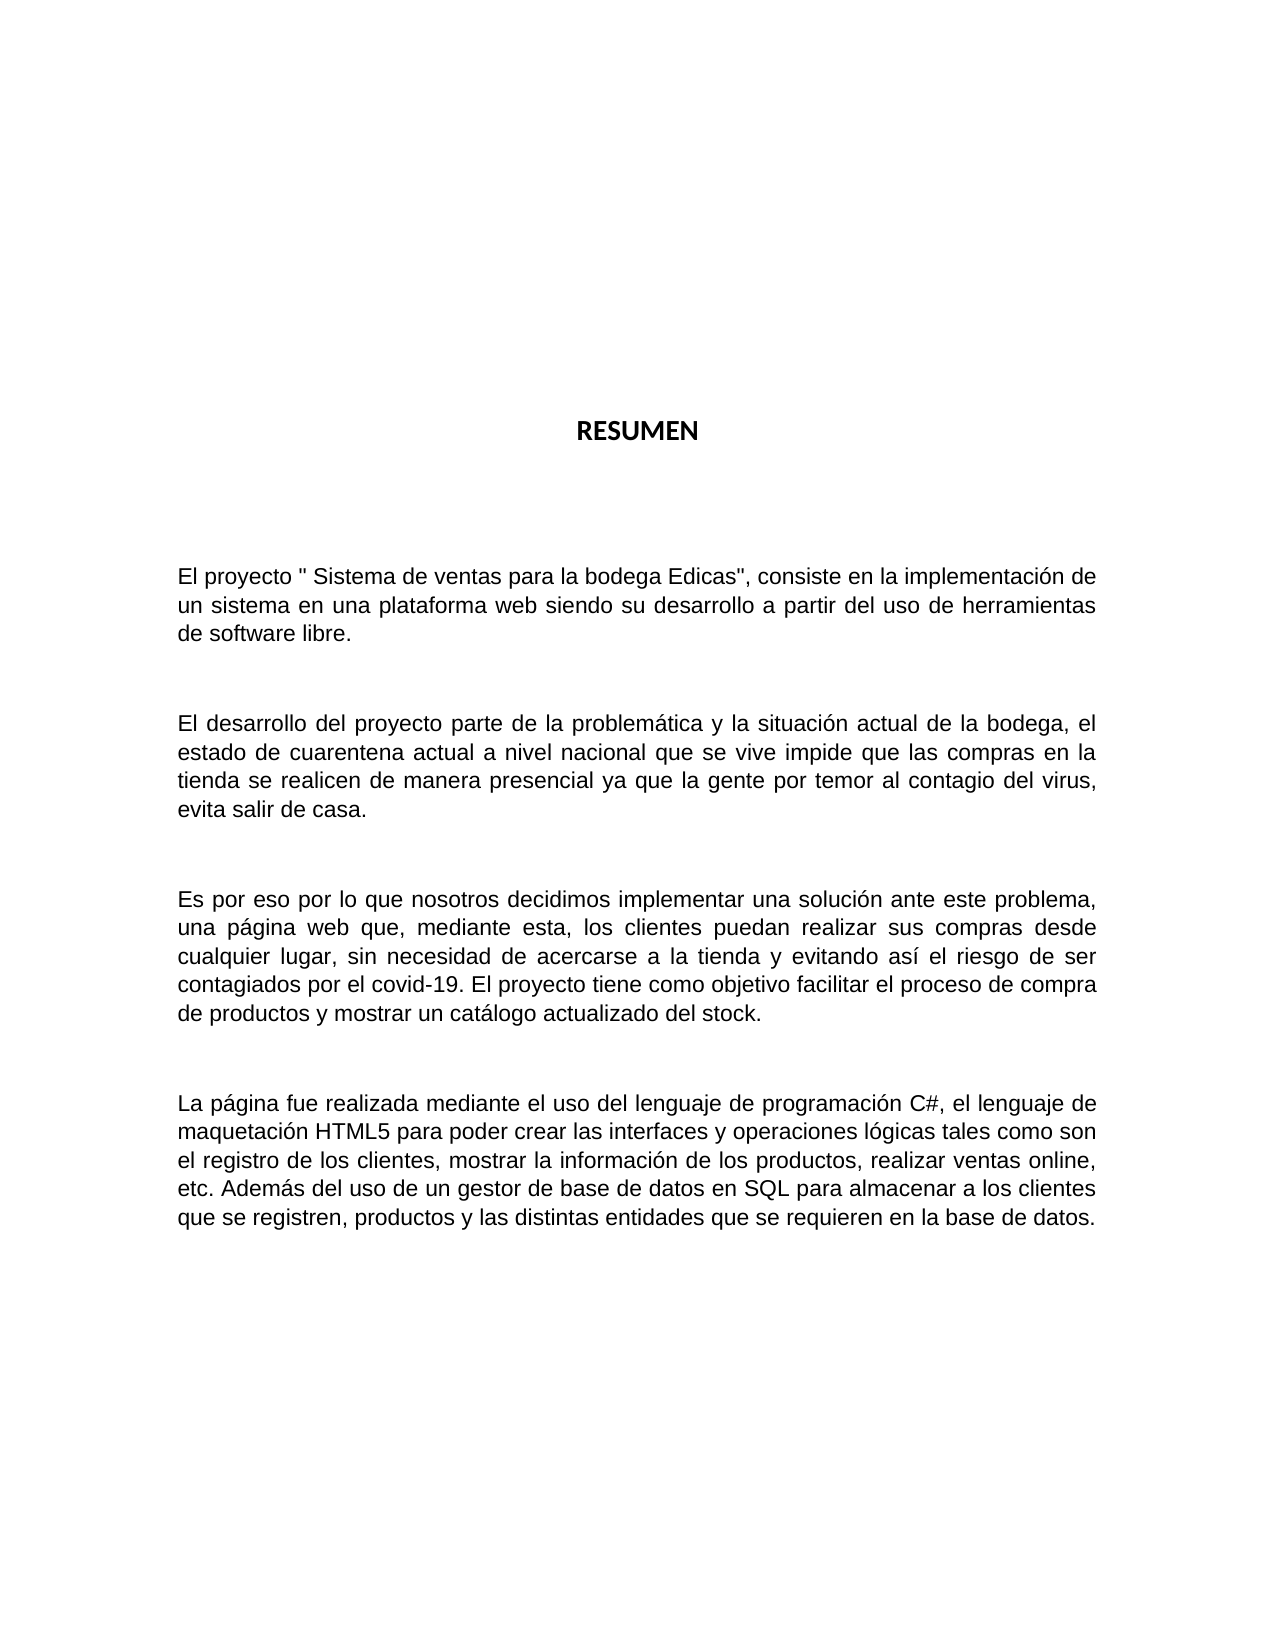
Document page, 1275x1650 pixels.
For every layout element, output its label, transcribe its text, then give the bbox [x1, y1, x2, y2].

subtitle RESUMEN [177, 412, 1098, 447]
text Es por eso por lo que nosotros decidimos implementar una solución ante este problema, una página web que, mediante esta, los clientes puedan realizar sus compras desde cualquier lugar, sin necesidad de acercarse a la tienda y evitando así el riesgo de ser contagiados por el covid-19. El proyecto tiene como objetivo facilitar el proceso de compra de productos y mostrar un catálogo actualizado del stock. [177, 886, 1098, 1026]
text El desarrollo del proyecto parte de la problemática y la situación actual de la bodega, el estado de cuarentena actual a nivel nacional que se vive impide que las compras en la tienda se realicen de manera presencial ya que la gente por temor al contagio del virus, evita salir de casa. [177, 710, 1098, 822]
text El proyecto " Sistema de ventas para la bodega Edicas", consiste en la implementación de un sistema en una plataforma web siendo su desarrollo a partir del uso de herramientas de software libre. [177, 563, 1098, 646]
text La página fue realizada mediante el uso del lenguaje de programación C#, el lenguaje de maquetación HTML5 para poder crear las interfaces y operaciones lógicas tales como son el registro de los clientes, mostrar la información de los productos, realizar ventas online, etc. Además del uso de un gestor de base de datos en SQL para almacenar a los clientes que se registren, productos y las distintas entidades que se requieren en la base de datos. [177, 1090, 1098, 1230]
